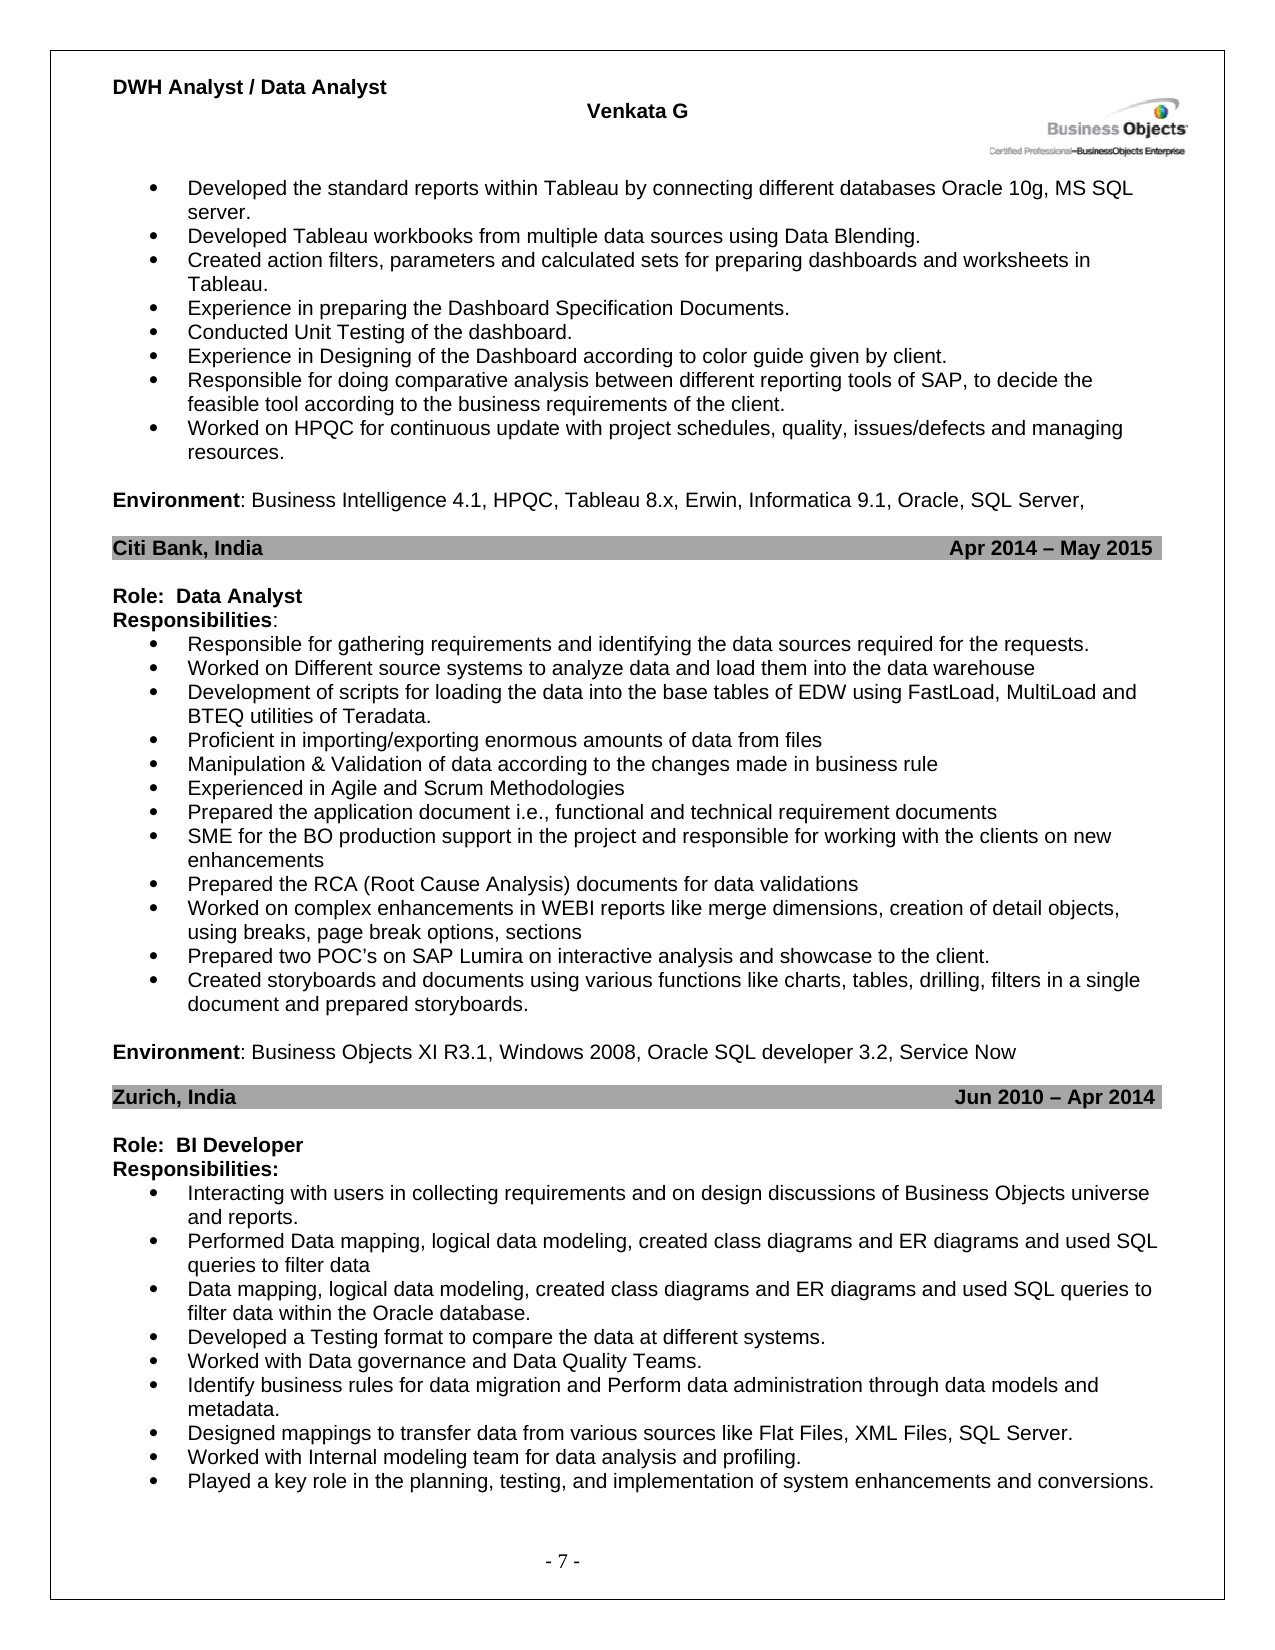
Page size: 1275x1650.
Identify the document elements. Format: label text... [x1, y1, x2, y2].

list Worked on HPQC for continuous update with project schedules, quality, issues/defects and managing resources. [150, 416, 1162, 464]
list Developed Tableau workbooks from multiple data sources using Data Blending. [150, 224, 1162, 248]
list Development of scripts for loading the data into the base tables of EDW using FastLoad, MultiLoad and BTEQ utilities of Teradata. [150, 680, 1162, 728]
list Worked on Different source systems to analyze data and load them into the data warehouse [150, 656, 1162, 680]
text Role: BI Developer [112, 1133, 1162, 1157]
text Environment: Business Objects XI R3.1, Windows 2008, Oracle SQL developer 3.2, Service Now [112, 1040, 1162, 1064]
list Interacting with users in collecting requirements and on design discussions of Business Objects universe and reports. [150, 1181, 1162, 1229]
list Responsible for doing comparative analysis between different reporting tools of SAP, to decide the feasible tool according to the business requirements of the client. [150, 368, 1162, 416]
list Experience in preparing the Dashboard Specification Documents. [150, 296, 1162, 320]
picture [989, 97, 1189, 157]
text Zurich, India Jun 2010 – Apr 2014 [112, 1085, 1162, 1109]
list Responsible for gathering requirements and identifying the data sources required for the requests. [150, 632, 1162, 656]
list Worked with Internal modeling team for data analysis and profiling. [150, 1445, 1162, 1469]
list Developed the standard reports within Tableau by connecting different databases Oracle 10g, MS SQL server. [150, 176, 1162, 224]
list Proficient in importing/exporting enormous amounts of data from files [150, 728, 1162, 752]
list Experience in Designing of the Dashboard according to color guide given by client. [150, 344, 1162, 368]
list Prepared the RCA (Root Cause Analysis) documents for data validations [150, 872, 1162, 896]
list Prepared the application document i.e., functional and technical requirement documents [150, 800, 1162, 824]
list Manipulation & Validation of data according to the changes made in business rule [150, 752, 1162, 776]
text Environment: Business Intelligence 4.1, HPQC, Tableau 8.x, Erwin, Informatica 9.1, Oracle, SQL Server, [112, 464, 1162, 512]
list Prepared two POC’s on SAP Lumira on interactive analysis and showcase to the client. [150, 944, 1162, 968]
list Identify business rules for data migration and Perform data administration through data models and metadata. [150, 1373, 1162, 1421]
list Worked with Data governance and Data Quality Teams. [150, 1349, 1162, 1373]
list Developed a Testing format to compare the data at different systems. [150, 1325, 1162, 1349]
text Role: Data Analyst [112, 584, 1162, 608]
list Experienced in Agile and Scrum Methodologies [150, 776, 1162, 800]
text Citi Bank, India Apr 2014 – May 2015 [112, 536, 1162, 560]
list Performed Data mapping, logical data modeling, created class diagrams and ER diagrams and used SQL queries to filter data [150, 1229, 1162, 1277]
list Created storyboards and documents using various functions like charts, tables, drilling, filters in a single document and prepared storyboards. [150, 968, 1162, 1016]
list Conducted Unit Testing of the dashboard. [150, 320, 1162, 344]
list SME for the BO production support in the project and responsible for working with the clients on new enhancements [150, 824, 1162, 872]
list Designed mappings to transfer data from various sources like Flat Files, XML Files, SQL Server. [150, 1421, 1162, 1445]
list Created action filters, parameters and calculated sets for preparing dashboards and worksheets in Tableau. [150, 248, 1162, 296]
list Worked on complex enhancements in WEBI reports like merge dimensions, creation of detail objects, using breaks, page break options, sections [150, 896, 1162, 944]
list Played a key role in the planning, testing, and implementation of system enhancements and conversions. [150, 1469, 1162, 1493]
text Responsibilities: [112, 1157, 1162, 1181]
list Data mapping, logical data modeling, created class diagrams and ER diagrams and used SQL queries to filter data within the Oracle database. [150, 1277, 1162, 1325]
text Responsibilities: [112, 608, 1162, 632]
